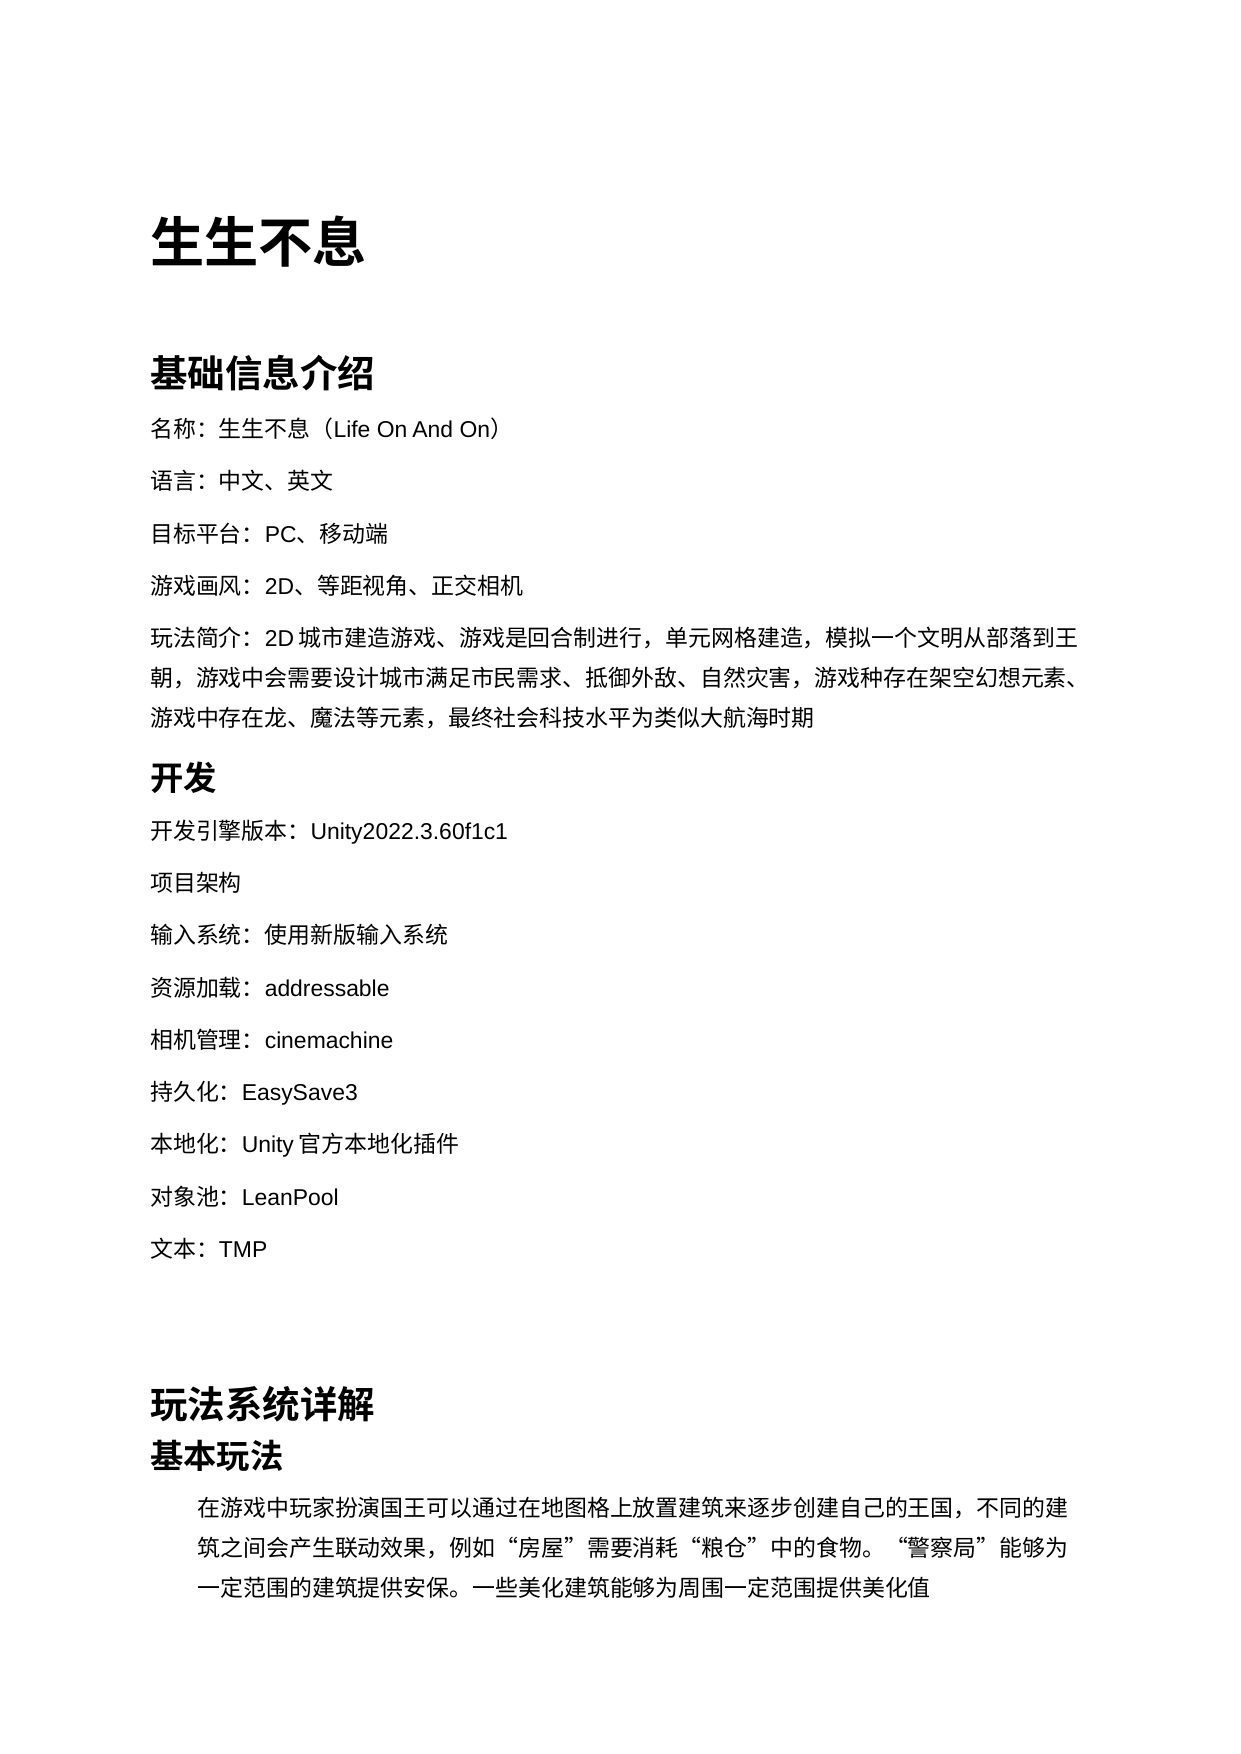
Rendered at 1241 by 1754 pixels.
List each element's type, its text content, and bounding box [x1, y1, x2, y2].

text 开发引擎版本：Unity2022.3.60f1c1 [150, 813, 1090, 846]
text 项目架构 [150, 865, 1090, 898]
text 在游戏中玩家扮演国王可以通过在地图格上放置建筑来逐步创建自己的王国，不同的建筑之间会产生联动效果，例如“房屋”需要消耗“粮仓”中的食物。“警察局”能够为一定范围的建筑提供安保。一些美化建筑能够为周围一定范围提供美化值 [197, 1490, 1090, 1603]
text 本地化：Unity官方本地化插件 [150, 1126, 1090, 1159]
text 输入系统：使用新版输入系统 [150, 917, 1090, 950]
text 语言：中文、英文 [150, 463, 1090, 496]
text 名称：生生不息（Life On And On） [150, 411, 1090, 444]
text 生生不息 [150, 200, 1090, 278]
text 持久化：EasySave3 [150, 1074, 1090, 1107]
text 目标平台：PC、移动端 [150, 515, 1090, 549]
text 对象池：LeanPool [150, 1179, 1090, 1212]
text 游戏画风：2D、等距视角、正交相机 [150, 568, 1090, 601]
text 资源加载：addressable [150, 969, 1090, 1003]
text 玩法简介：2D城市建造游戏、游戏是回合制进行，单元网格建造，模拟一个文明从部落到王朝，游戏中会需要设计城市满足市民需求、抵御外敌、自然灾害，游戏种存在架空幻想元素、游戏中存在龙、魔法等元素，最终社会科技水平为类似大航海时期 [150, 620, 1090, 733]
text 文本：TMP [150, 1231, 1090, 1264]
text 相机管理：cinemachine [150, 1022, 1090, 1055]
